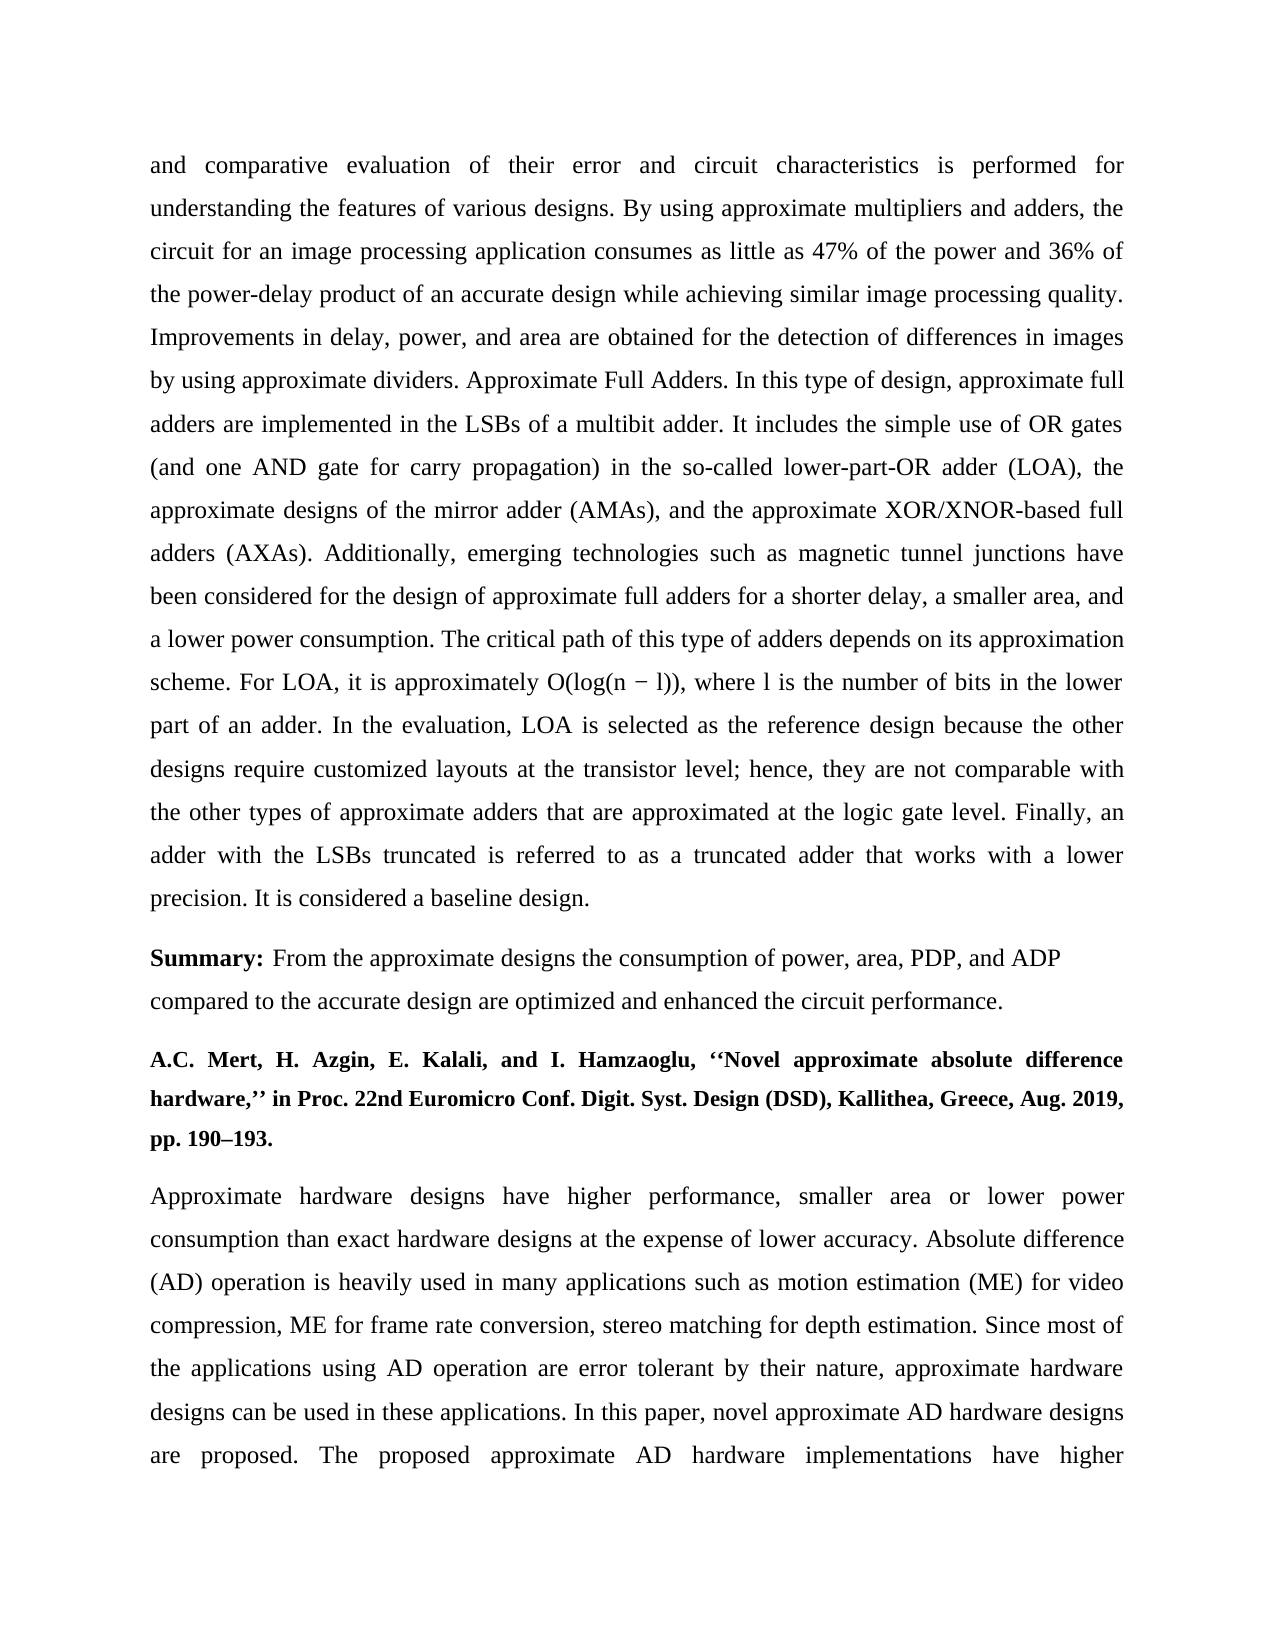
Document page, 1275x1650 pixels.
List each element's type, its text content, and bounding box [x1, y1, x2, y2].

text A.C. Mert, H. Azgin, E. Kalali, and I. Hamzaoglu, ‘‘Novel approximate absolute difference hardware,’’ in Proc. 22nd Euromicro Conf. Digit. Syst. Design (DSD), Kallithea, Greece, Aug. 2019, pp. 190–193. [150, 1046, 1125, 1151]
text Summary: From the approximate designs the consumption of power, area, PDP, and ADP compared to the accurate design are optimized and enhanced the circuit performance. [150, 943, 1125, 1015]
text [150, 1181, 1125, 1468]
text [150, 150, 1125, 912]
